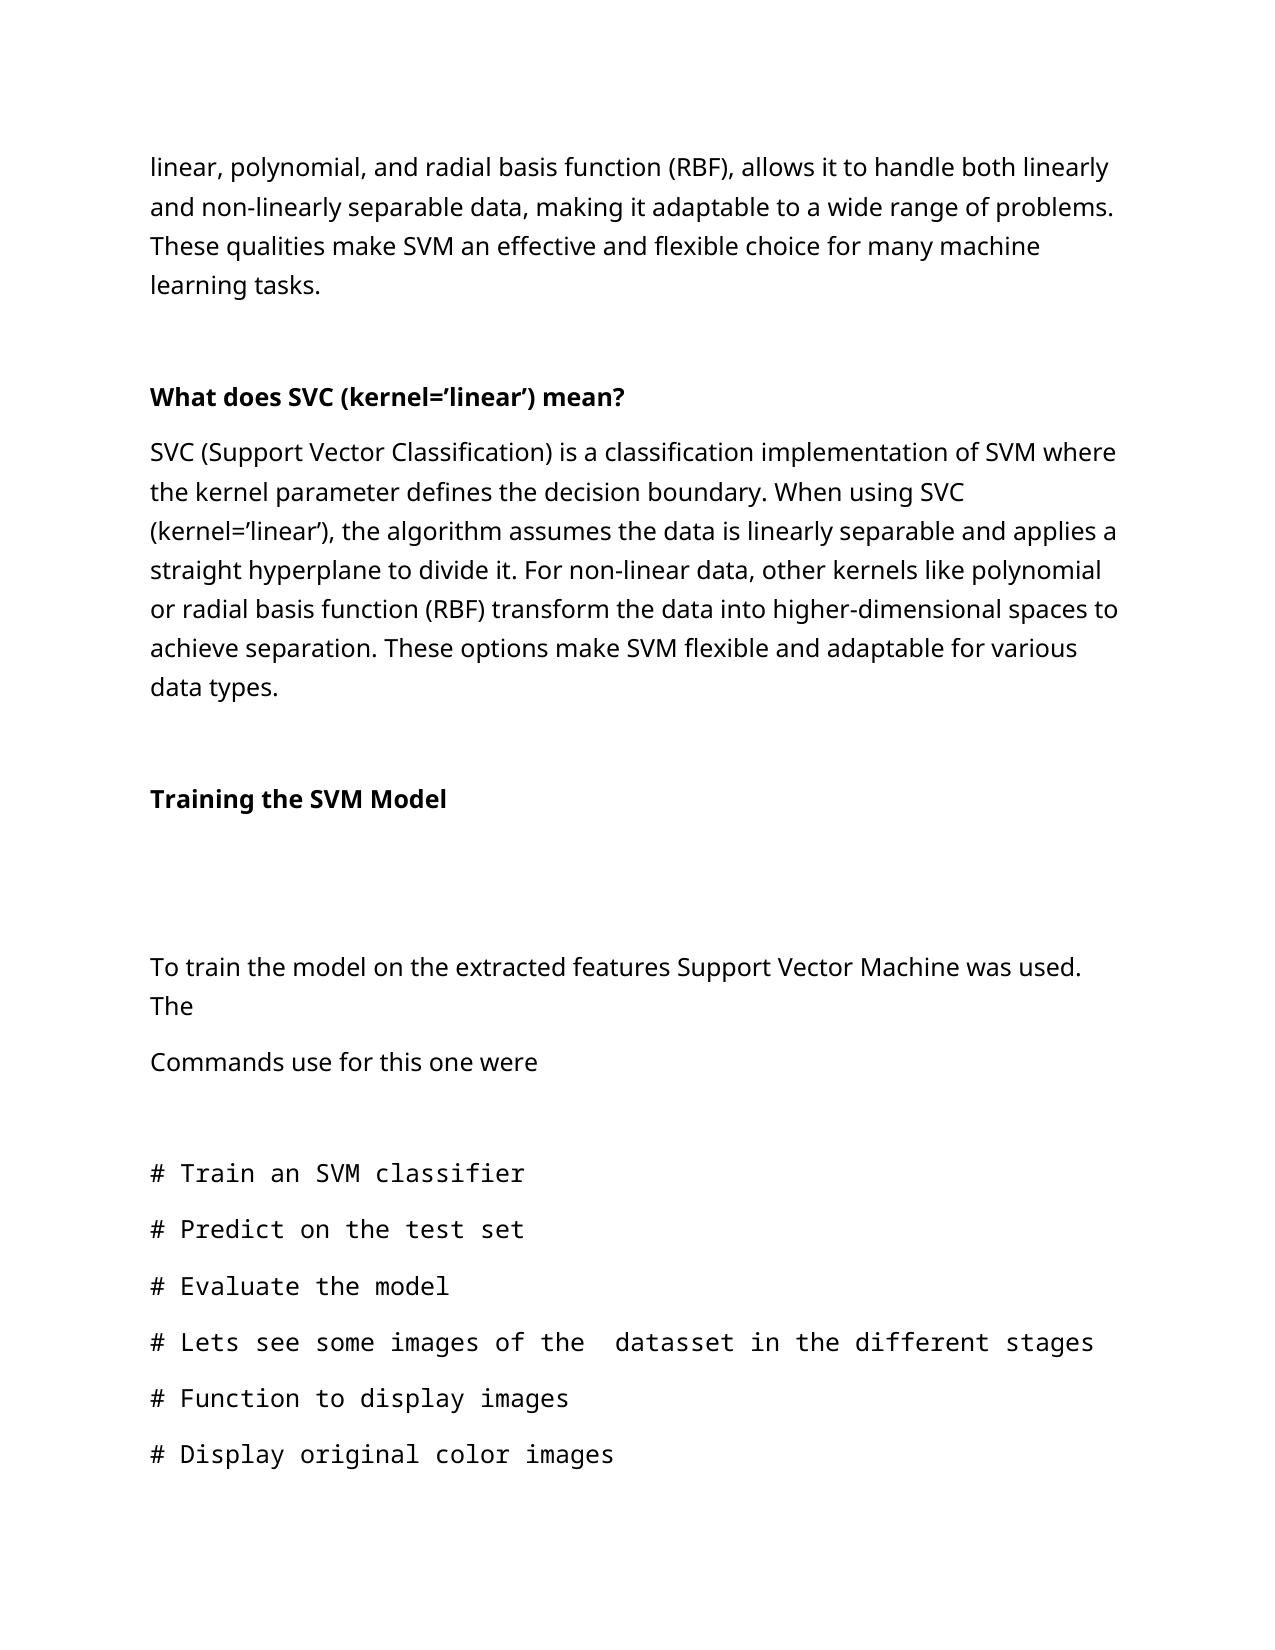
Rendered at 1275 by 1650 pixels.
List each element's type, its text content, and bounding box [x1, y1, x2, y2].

text To train the model on the extracted features Support Vector Machine was used. The [150, 949, 1125, 1022]
text Commands use for this one were [150, 1044, 1125, 1078]
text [150, 150, 1125, 302]
text # Evaluate the model [150, 1268, 1125, 1302]
text # Display original color images [150, 1437, 1125, 1471]
text # Function to display images [150, 1380, 1125, 1414]
text What does SVC (kernel=’linear’) mean? [150, 379, 1125, 413]
text Training the SVM Model [150, 782, 1125, 816]
text # Train an SVM classifier [150, 1156, 1125, 1190]
text SVC (Support Vector Classification) is a classification implementation of SVM where the kernel parameter defines the decision boundary. When using SVC (kernel=’linear’), the algorithm assumes the data is linearly separable and applies a straight hyperplane to divide it. For non-linear data, other kernels like polynomial or radial basis function (RBF) transform the data into higher-dimensional spaces to achieve separation. These options make SVM flexible and adaptable for various data types. [150, 435, 1125, 704]
text # Predict on the test set [150, 1212, 1125, 1246]
text # Lets see some images of the datasset in the different stages [150, 1324, 1125, 1358]
